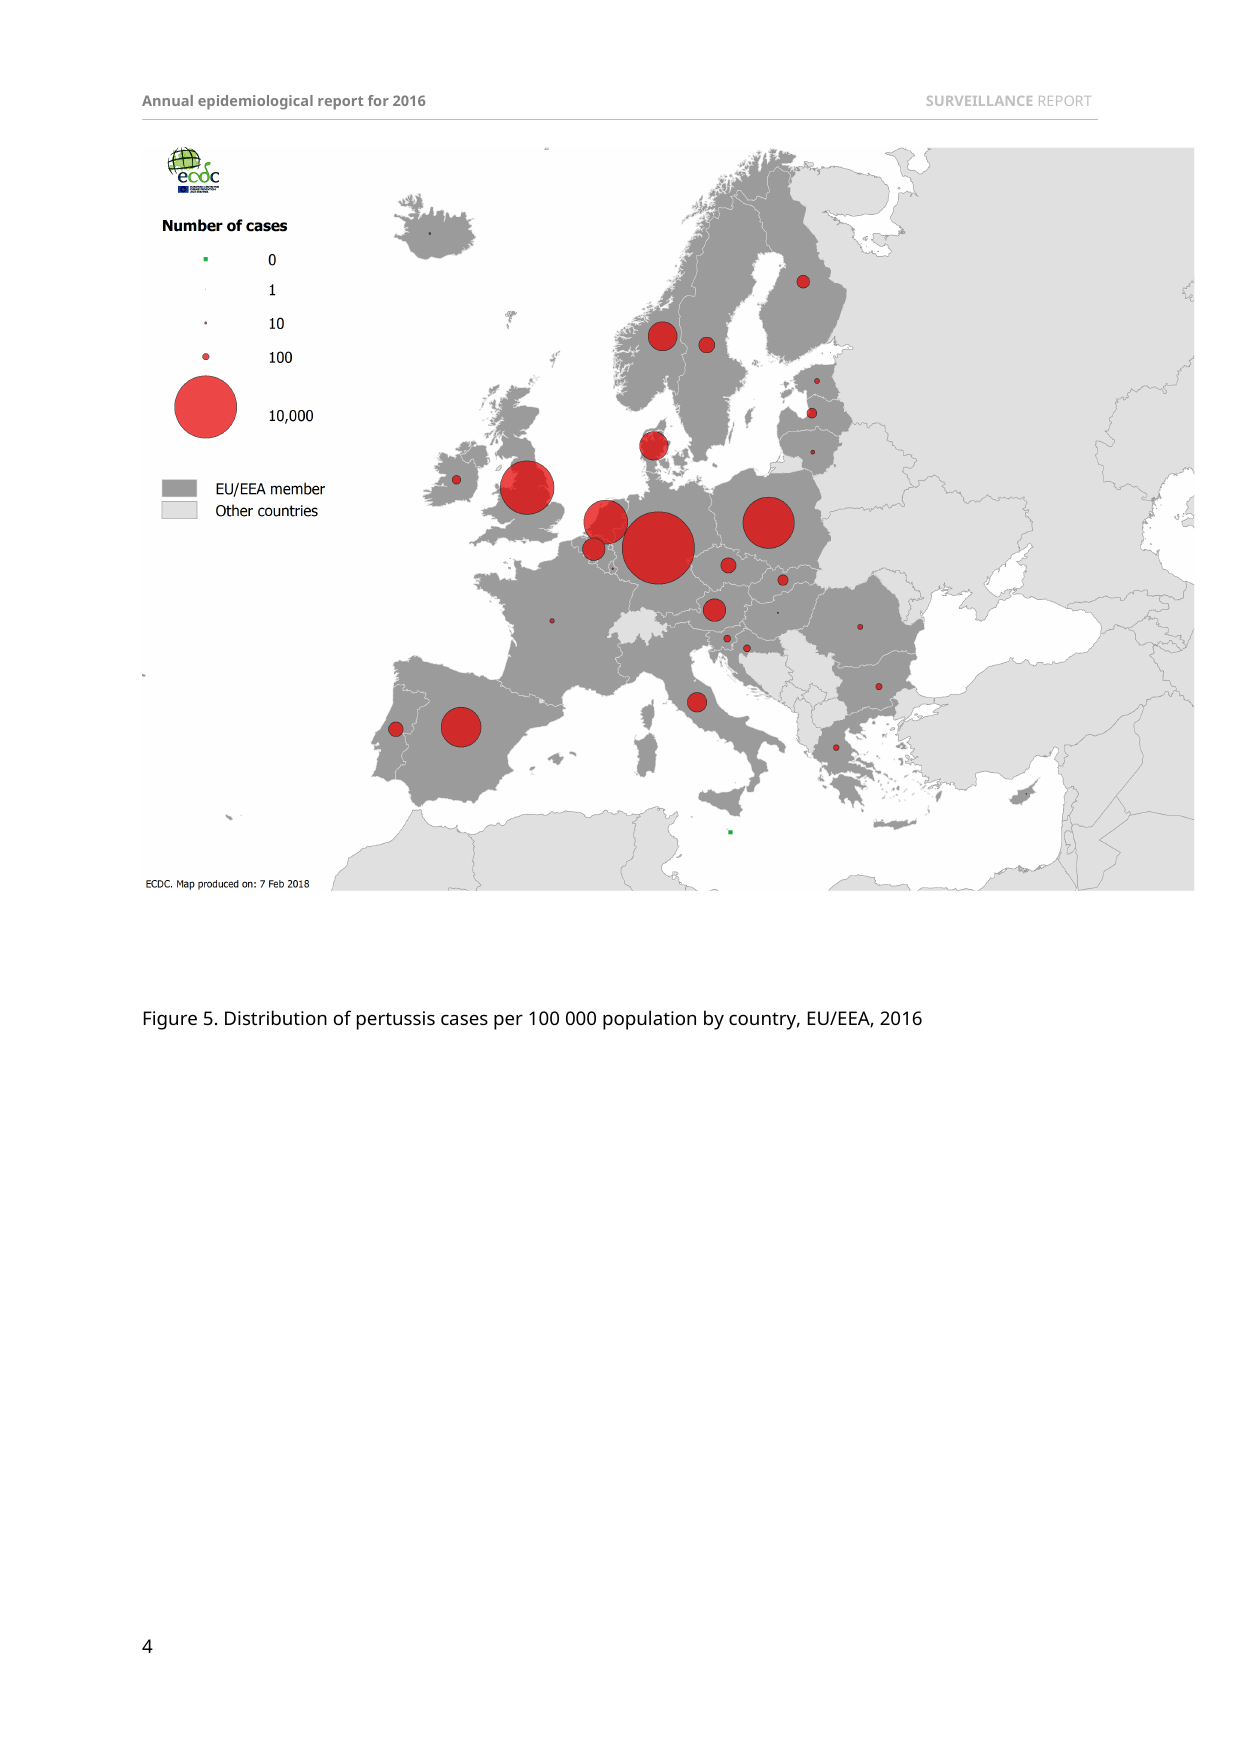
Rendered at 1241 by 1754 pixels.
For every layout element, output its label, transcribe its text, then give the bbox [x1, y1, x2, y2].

picture [141, 147, 1195, 891]
text Figure 5. Distribution of pertussis cases per 100 000 population by country, EU/EEA, 2016 [142, 1005, 1098, 1031]
